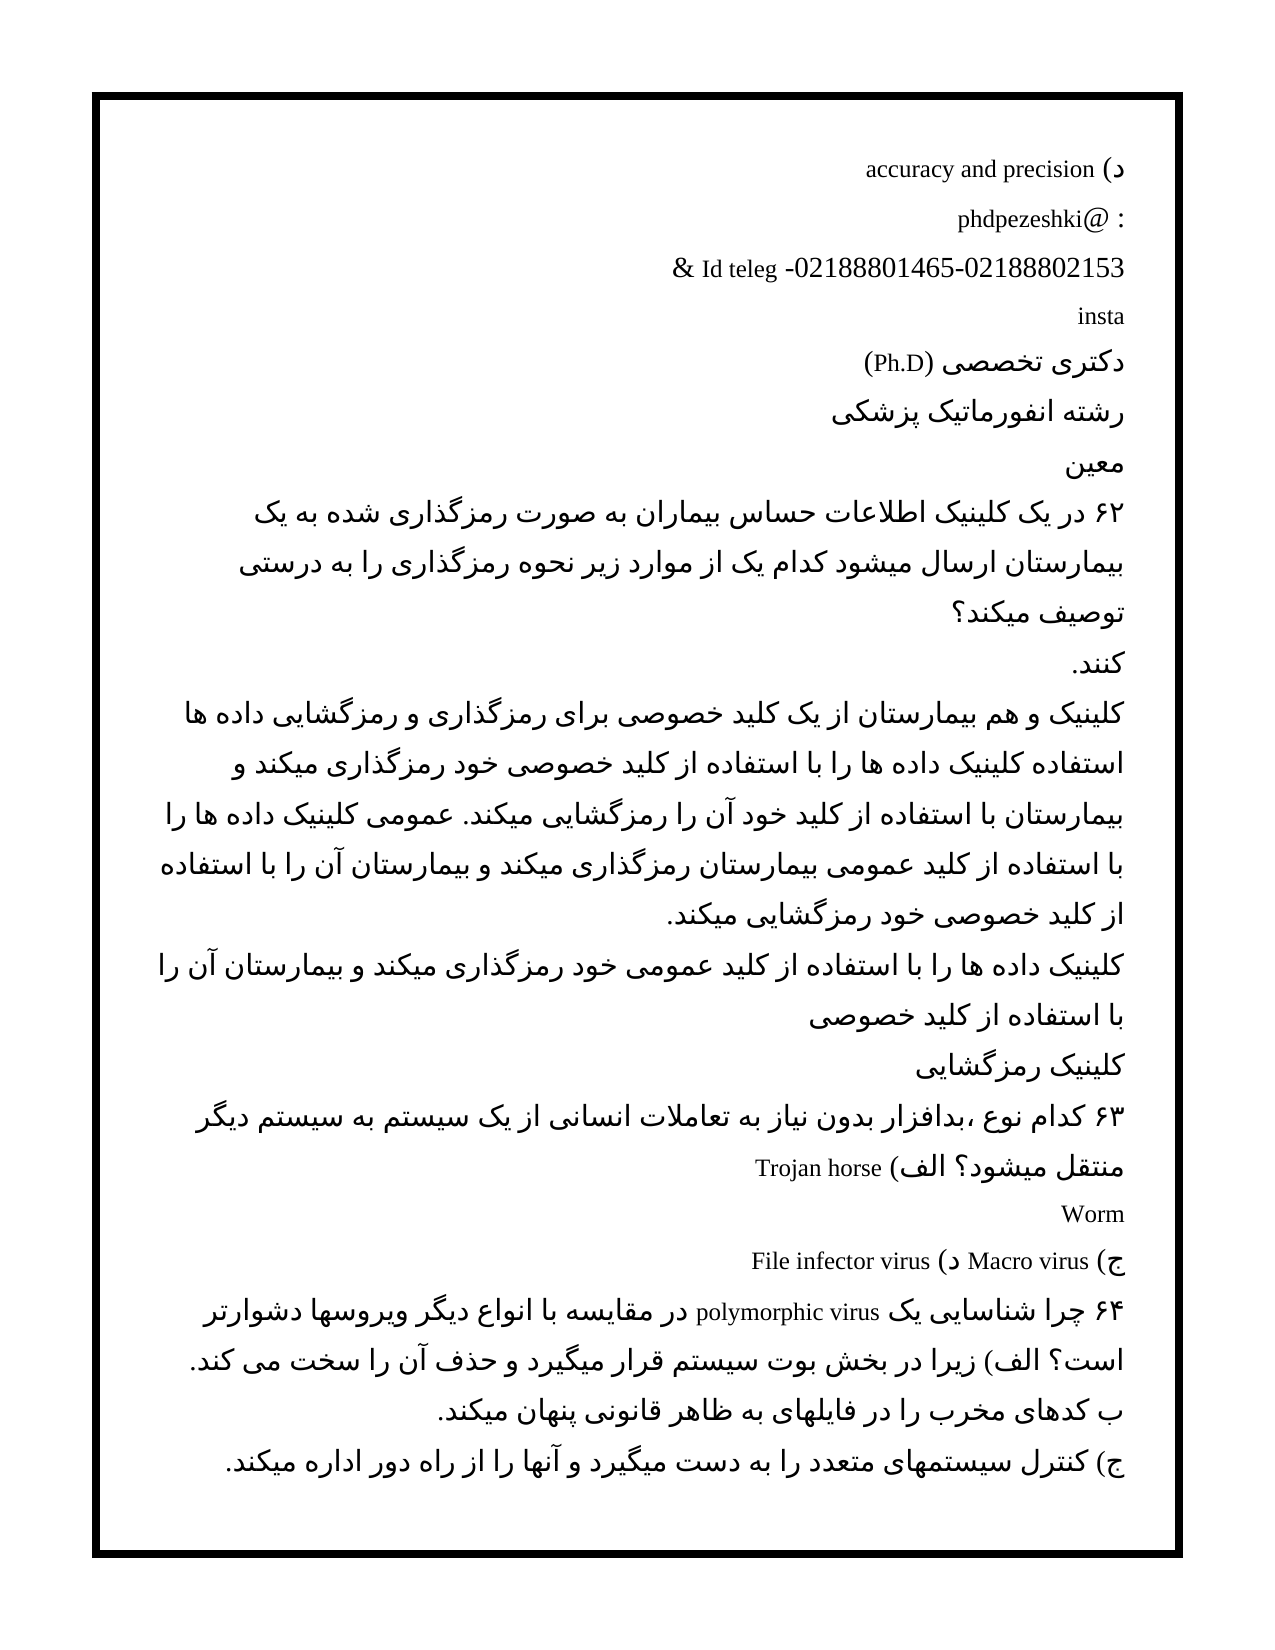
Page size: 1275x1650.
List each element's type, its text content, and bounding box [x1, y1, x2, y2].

text ۶۳ کدام نوع ،بدافزار بدون نیاز به تعاملات انسانی از یک سیستم به سیستم دیگر منتقل میشود؟ الف) Trojan horse [150, 1099, 1125, 1183]
text ۶۲ در یک کلینیک اطلاعات حساس بیماران به صورت رمزگذاری شده به یک بیمارستان ارسال میشود کدام یک از موارد زیر نحوه رمزگذاری را به درستی توصیف میکند؟ [150, 495, 1125, 629]
text د) accuracy and precision [150, 150, 1125, 183]
text : @phdpezeshki [150, 200, 1125, 234]
text insta [150, 301, 1125, 330]
text ۶۴ چرا شناسایی یک polymorphic virus در مقایسه با انواع دیگر ویروسها دشوارتر است؟ الف) زیرا در بخش بوت سیستم قرار میگیرد و حذف آن را سخت می کند. [150, 1293, 1125, 1377]
text ج) کنترل سیستمهای متعدد را به دست میگیرد و آنها را از راه دور اداره میکند. [150, 1444, 1125, 1477]
text کلینیک و هم بیمارستان از یک کلید خصوصی برای رمزگذاری و رمزگشایی داده ها استفاده کلینیک داده ها را با استفاده از کلید خصوصی خود رمزگذاری میکند و بیمارستان با استفاده از کلید خود آن را رمزگشایی میکند. عمومی کلینیک داده ها را با استفاده از کلید عمومی بیمارستان رمزگذاری میکند و بیمارستان آن را با استفاده از کلید خصوصی خود رمزگشایی میکند. [150, 696, 1125, 931]
text 02188801465-02188802153- Id teleg & [150, 251, 1125, 284]
text دکتری تخصصی (Ph.D) [150, 344, 1125, 378]
text کلینیک رمزگشایی [150, 1048, 1125, 1082]
text کنند. [150, 646, 1125, 679]
text ج) Macro virus د) File infector virus [150, 1242, 1125, 1276]
text ب کدهای مخرب را در فایلهای به ظاهر قانونی پنهان میکند. [150, 1393, 1125, 1427]
text Worm [150, 1199, 1125, 1228]
text معين [150, 445, 1125, 478]
text کلینیک داده ها را با استفاده از کلید عمومی خود رمزگذاری میکند و بیمارستان آن را با استفاده از کلید خصوصی [150, 948, 1125, 1032]
text رشته انفورماتیک پزشکی [150, 394, 1125, 428]
